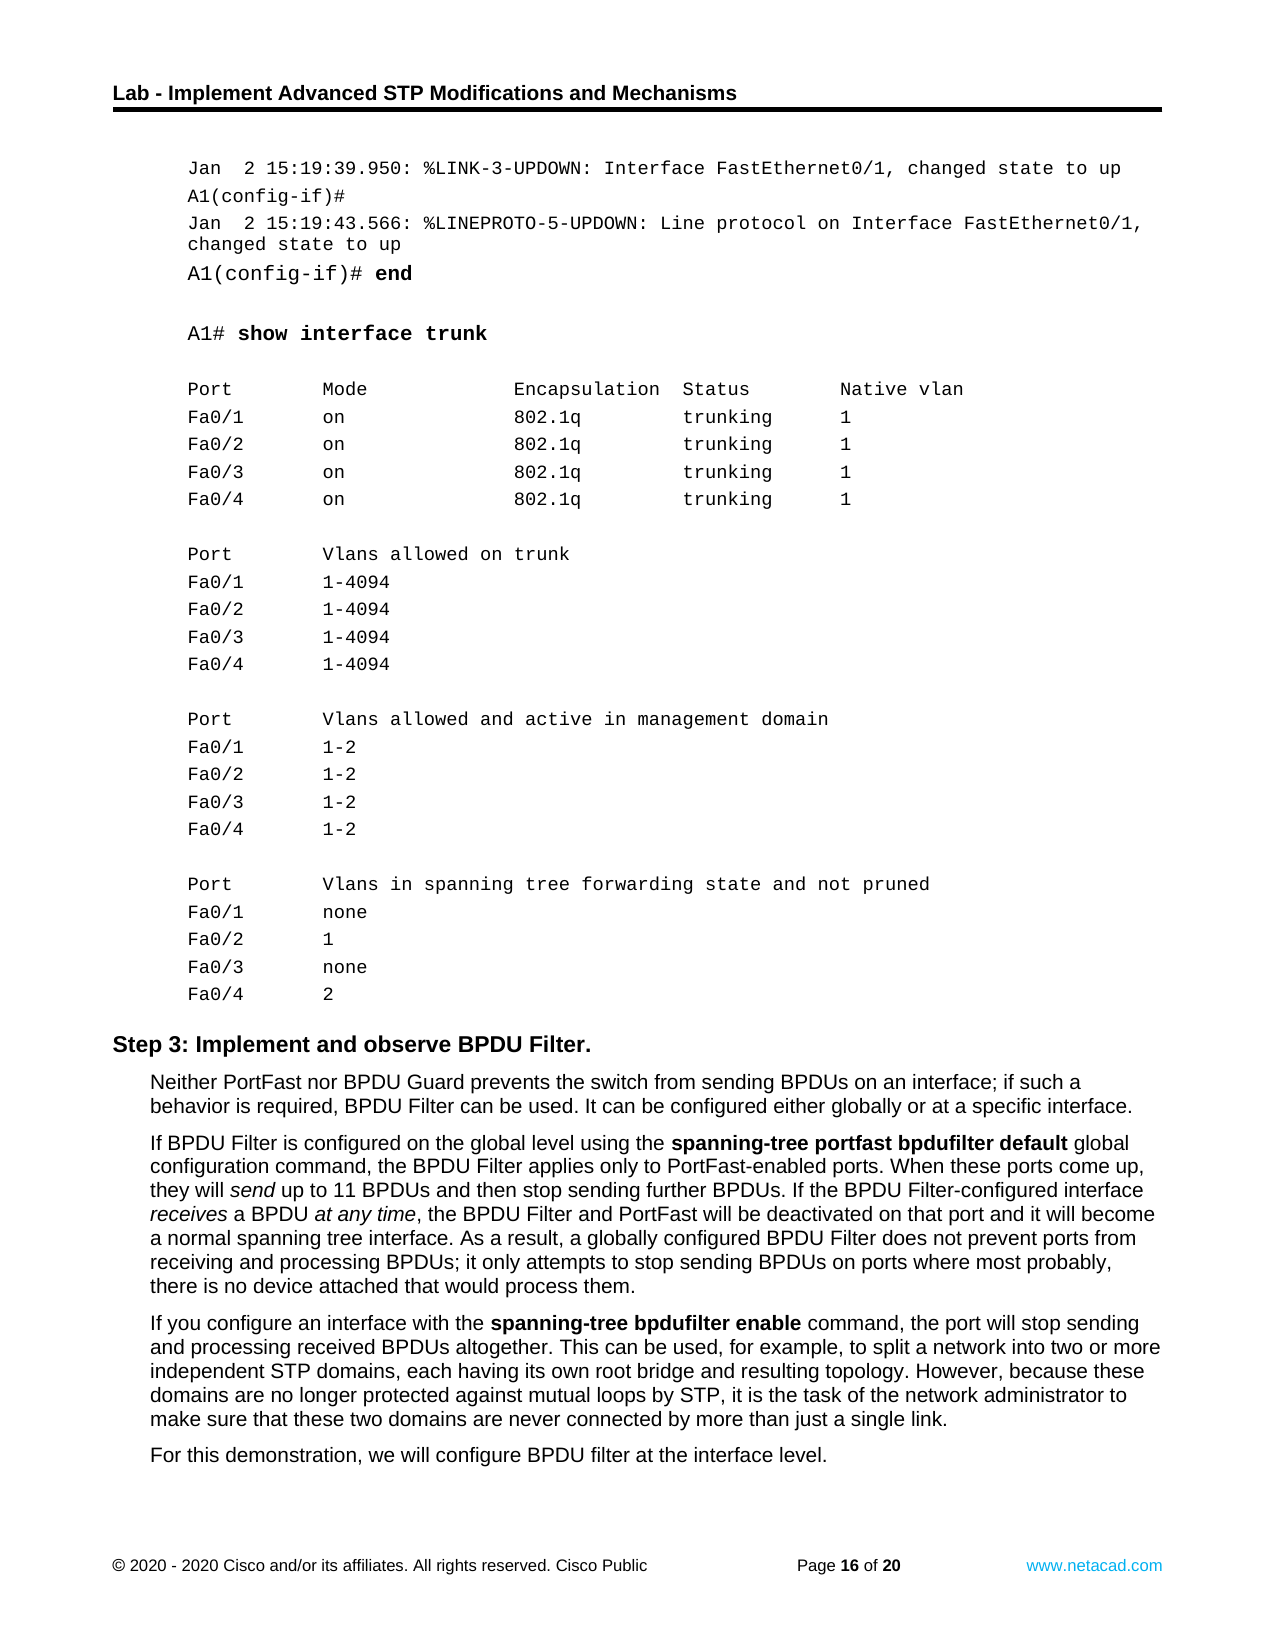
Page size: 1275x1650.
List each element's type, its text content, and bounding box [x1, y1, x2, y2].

text Fa0/3 1-2 [187, 792, 1162, 814]
text Fa0/4 1-4094 [187, 655, 1162, 676]
text Fa0/1 1-2 [187, 737, 1162, 759]
text Fa0/1 on 802.1q trunking 1 [187, 407, 1162, 429]
text Port Vlans in spanning tree forwarding state and not pruned [187, 875, 1162, 896]
text Fa0/3 on 802.1q trunking 1 [187, 462, 1162, 484]
text Fa0/2 1-4094 [187, 600, 1162, 621]
text For this demonstration, we will configure BPDU filter at the interface level. [150, 1443, 1162, 1467]
text Fa0/4 on 802.1q trunking 1 [187, 490, 1162, 511]
text Fa0/2 1-2 [187, 765, 1162, 786]
text A1(config-if)# end [187, 263, 1162, 286]
subtitle Implement and observe BPDU Filter. [112, 1031, 1162, 1057]
text If BPDU Filter is configured on the global level using the spanning-tree portfast bpdufilter default global configuration command, the BPDU Filter applies only to PortFast-enabled ports. When these ports come up, they will send up to 11 BPDUs and then stop sending further BPDUs. If the BPDU Filter-configured interface receives a BPDU at any time, the BPDU Filter and PortFast will be deactivated on that port and it will become a normal spanning tree interface. As a result, a globally configured BPDU Filter does not prevent ports from receiving and processing BPDUs; it only attempts to stop sending BPDUs on ports where most probably, there is no device attached that would process them. [150, 1130, 1162, 1298]
text Fa0/4 2 [187, 985, 1162, 1006]
text Jan 2 15:19:39.950: %LINK-3-UPDOWN: Interface FastEthernet0/1, changed state to up [187, 159, 1162, 180]
text Port Vlans allowed on trunk [187, 545, 1162, 566]
text Port Mode Encapsulation Status Native vlan [187, 380, 1162, 401]
text If you configure an interface with the spanning-tree bpdufilter enable command, the port will stop sending and processing received BPDUs altogether. This can be used, for example, to split a network into two or more independent STP domains, each having its own root bridge and resulting topology. However, because these domains are no longer protected against mutual loops by STP, it is the task of the network administrator to make sure that these two domains are never connected by more than just a single link. [150, 1311, 1162, 1430]
text Fa0/1 none [187, 902, 1162, 924]
text A1(config-if)# [187, 186, 1162, 208]
text Fa0/4 1-2 [187, 820, 1162, 841]
text Fa0/2 on 802.1q trunking 1 [187, 435, 1162, 456]
text Fa0/2 1 [187, 930, 1162, 951]
text Fa0/3 1-4094 [187, 627, 1162, 649]
text Fa0/1 1-4094 [187, 572, 1162, 594]
text Jan 2 15:19:43.566: %LINEPROTO-5-UPDOWN: Line protocol on Interface FastEthernet0/1, changed state to up [187, 214, 1162, 256]
text Port Vlans allowed and active in management domain [187, 710, 1162, 731]
text Neither PortFast nor BPDU Guard prevents the switch from sending BPDUs on an interface; if such a behavior is required, BPDU Filter can be used. It can be configured either globally or at a specific interface. [150, 1070, 1162, 1118]
text A1# show interface trunk [187, 322, 1162, 346]
text Fa0/3 none [187, 957, 1162, 979]
